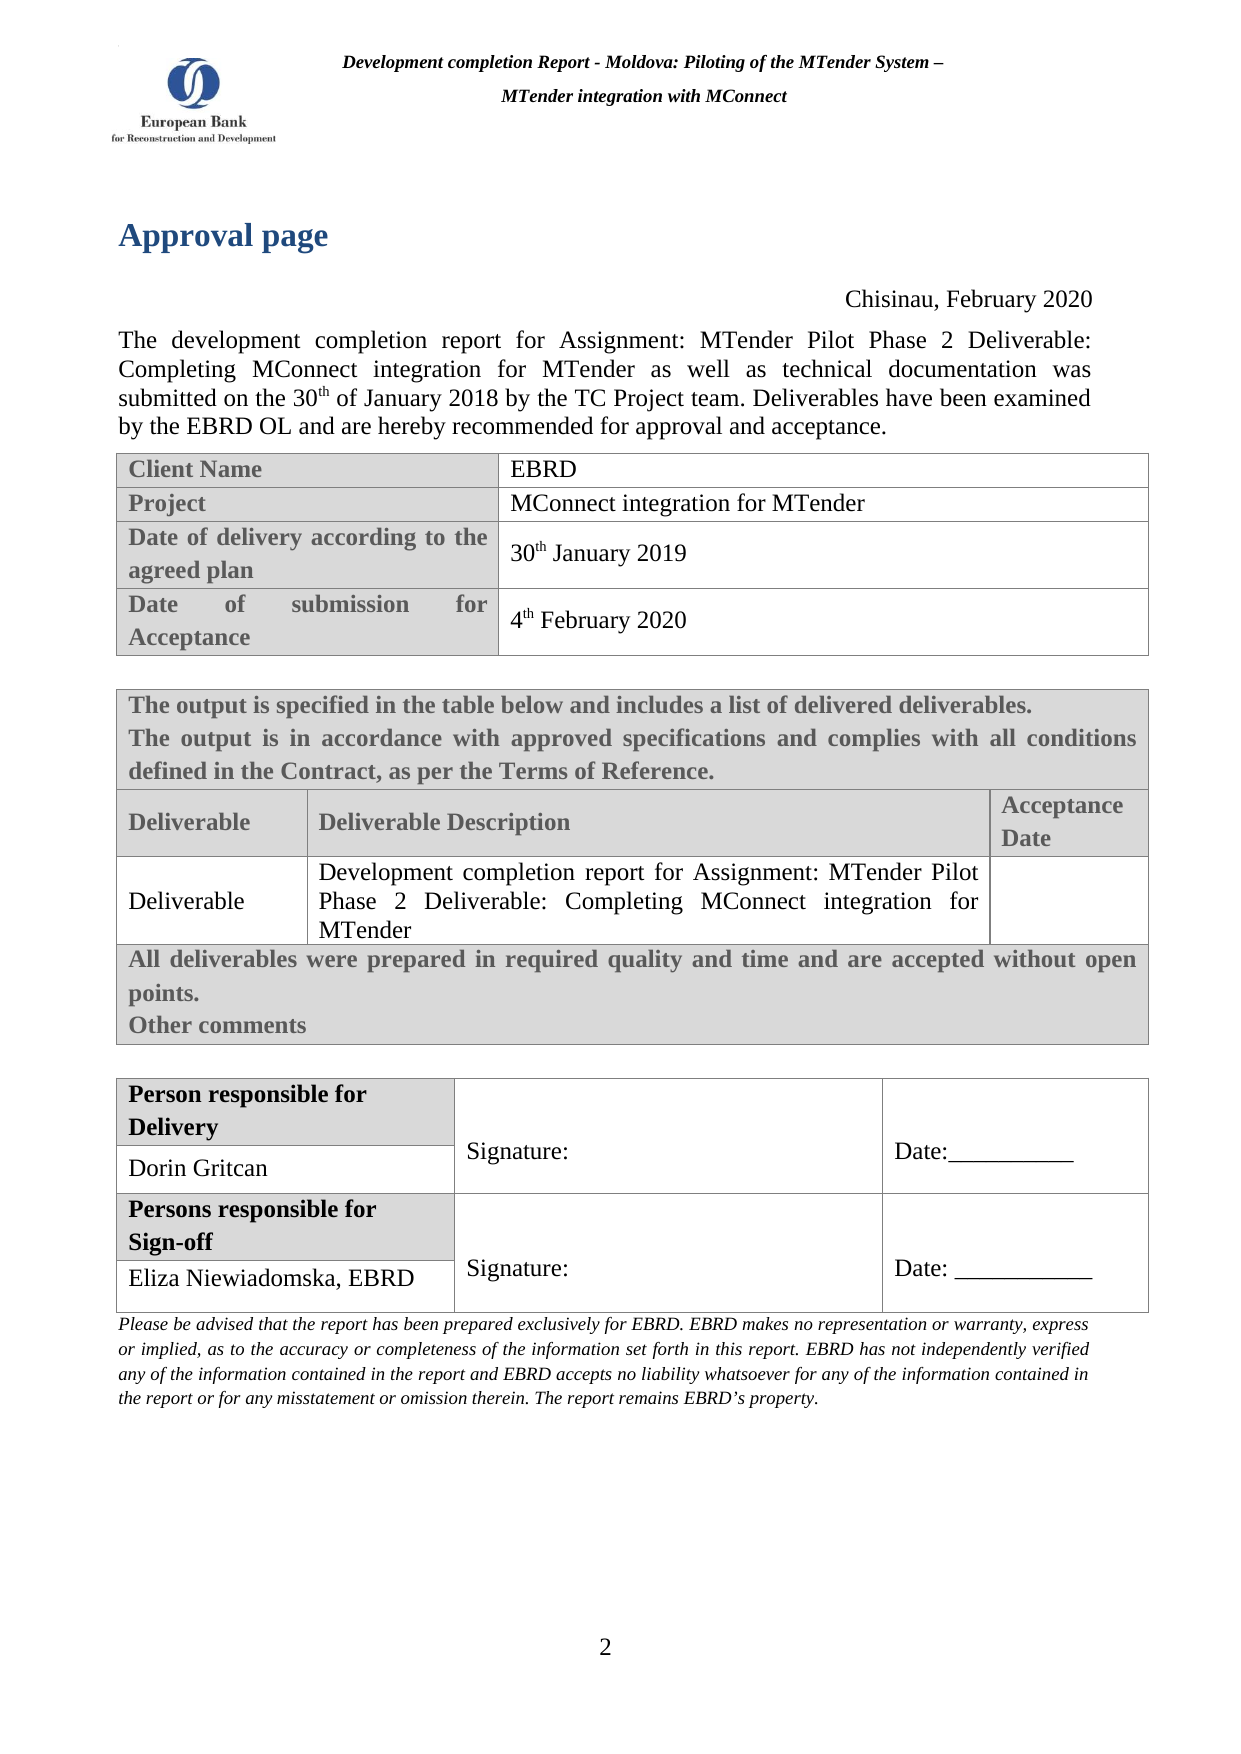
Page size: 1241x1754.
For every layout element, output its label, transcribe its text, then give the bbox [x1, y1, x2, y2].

table_cell Deliverable [117, 857, 307, 943]
table_cell All deliverables were prepared in required quality and time and are accepted without open points. Other comments [117, 945, 1148, 1044]
table_cell Acceptance Date [991, 790, 1148, 856]
table_header The output is specified in the table below and includes a list of delivered deliverables. The output is in accordance with approved specifications and complies with all conditions defined in the Contract, as per the Terms of Reference. [117, 690, 1148, 789]
table_cell Development completion report for Assignment: MTender Pilot Phase 2 Deliverable: Completing MConnect integration for MTender [308, 857, 989, 943]
text The development completion report for Assignment: MTender Pilot Phase 2 Deliverable: Completing MConnect integration for MTender as well as technical documentation was submitted on the 30th of January 2018 by the TC Project team. Deliverables have been examined by the EBRD OL and are hereby recommended for approval and acceptance. [118, 325, 1092, 440]
table_cell Eliza Niewiadomska, EBRD [117, 1261, 454, 1312]
table_cell Date: ___________ [883, 1194, 1148, 1312]
table_cell Project [117, 488, 498, 521]
table_cell 4th February 2020 [499, 589, 1148, 655]
table_cell 30th January 2019 [499, 522, 1148, 588]
table_cell Date of delivery according to the agreed plan [117, 522, 498, 588]
table_header EBRD [499, 454, 1148, 487]
table_cell Date of submission for Acceptance [117, 589, 498, 655]
table_cell Deliverable [117, 790, 307, 856]
table_cell MConnect integration for MTender [499, 488, 1148, 521]
text Please be advised that the report has been prepared exclusively for EBRD. EBRD makes no representation or warranty, express or implied, as to the accuracy or completeness of the information set forth in this report. EBRD has not independently verified any of the information contained in the report and EBRD accepts no liability whatsoever for any of the information contained in the report or for any misstatement or omission therein. The report remains EBRD’s property. [118, 1313, 1092, 1409]
table_header Client Name [117, 454, 498, 487]
table_header Person responsible for Delivery [117, 1079, 454, 1145]
table_cell Dorin Gritcan [117, 1146, 454, 1193]
table_cell Persons responsible for Sign-off [117, 1194, 454, 1260]
table_cell Signature: [455, 1194, 882, 1312]
table_cell [991, 857, 1148, 943]
subtitle Approval page [118, 215, 1092, 253]
text Chisinau, February 2020 [118, 284, 1092, 313]
table_header Date:__________ [883, 1079, 1148, 1193]
picture [111, 58, 276, 144]
table_header Signature: [455, 1079, 882, 1193]
table_cell Deliverable Description [308, 790, 989, 856]
